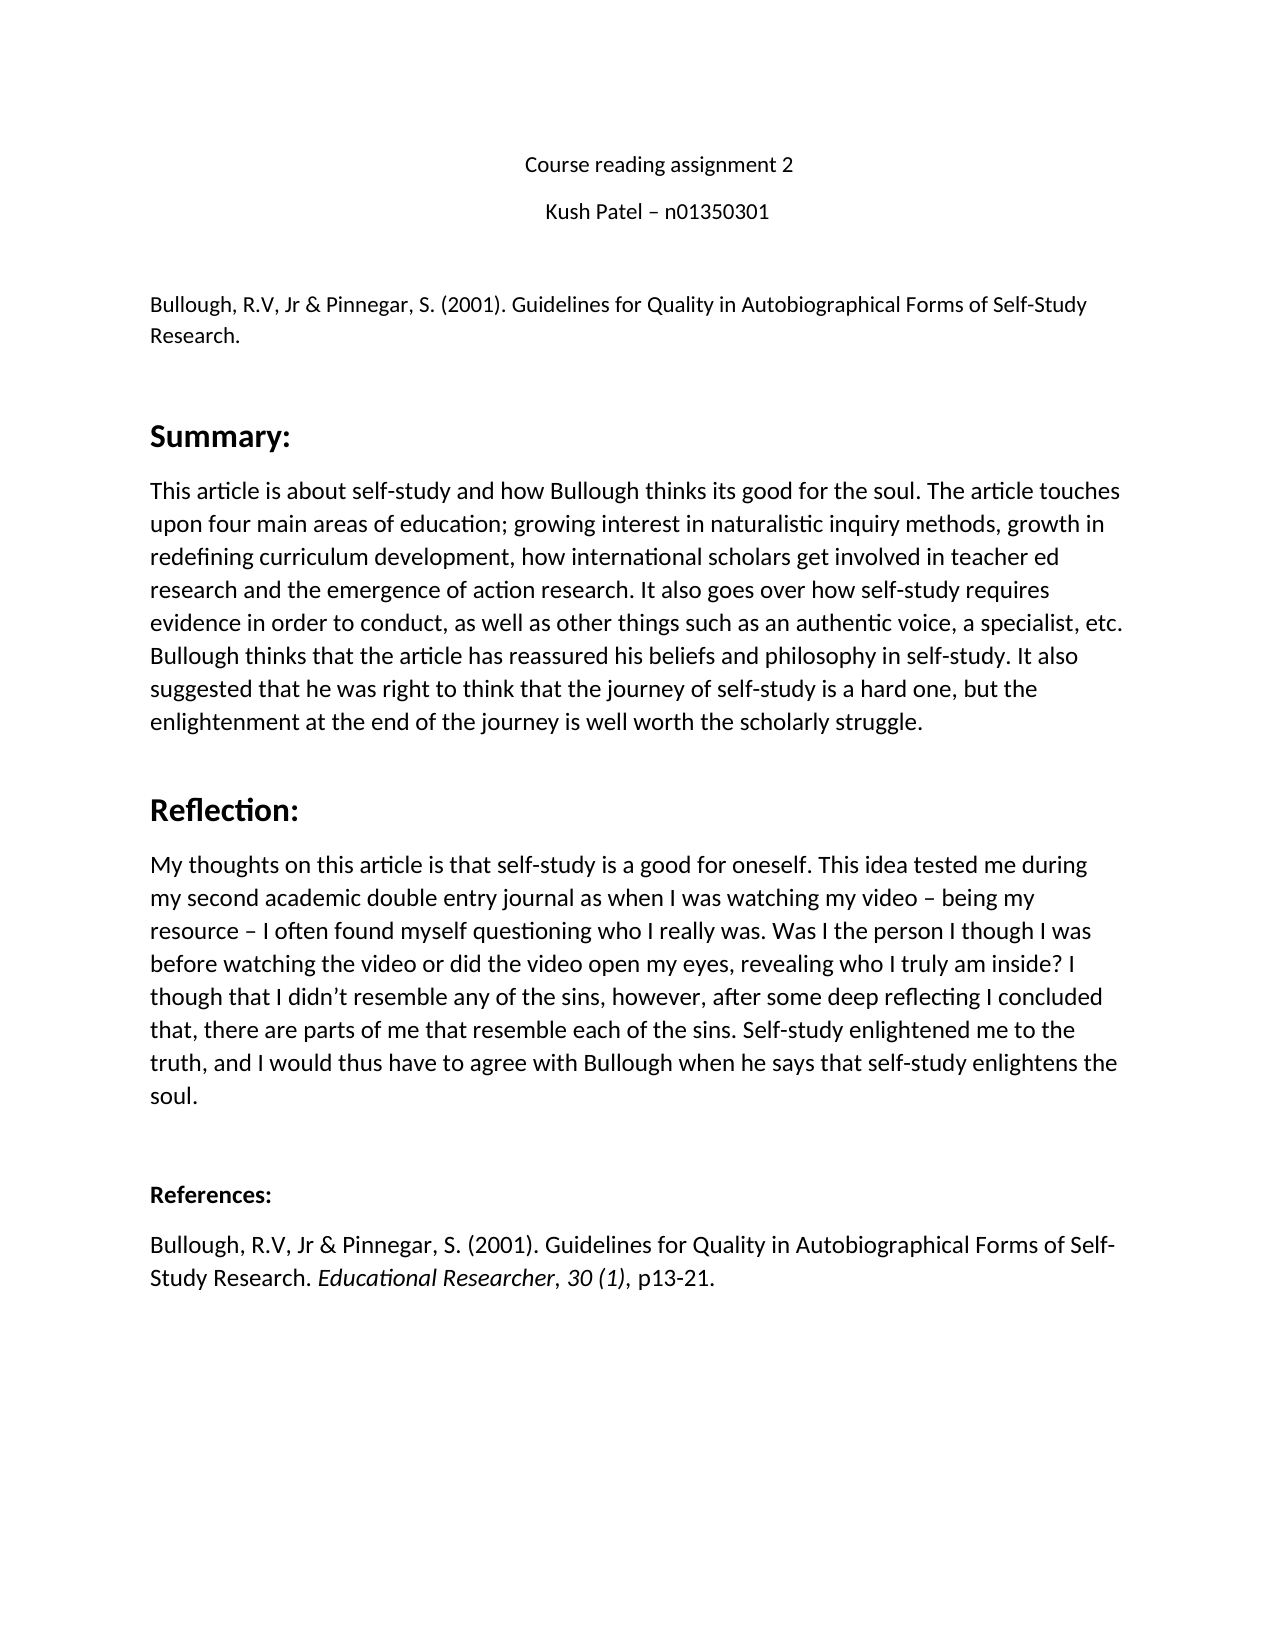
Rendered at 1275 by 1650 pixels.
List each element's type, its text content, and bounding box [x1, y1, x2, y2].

text References: [150, 1179, 1125, 1210]
text Summary: [150, 414, 1125, 455]
text Bullough, R.V, Jr & Pinnegar, S. (2001). Guidelines for Quality in Autobiographical Forms of Self-Study Research. Educational Researcher, 30 (1), p13-21. [150, 1229, 1125, 1292]
text Reflection: [150, 755, 1125, 830]
text Kush Patel – n01350301 [150, 197, 1125, 225]
text Bullough, R.V, Jr & Pinnegar, S. (2001). Guidelines for Quality in Autobiographical Forms of Self-Study Research. [150, 291, 1125, 349]
text This article is about self-study and how Bullough thinks its good for the soul. The article touches upon four main areas of education; growing interest in naturalistic inquiry methods, growth in redefining curriculum development, how international scholars get involved in teacher ed research and the emergence of action research. It also goes over how self-study requires evidence in order to conduct, as well as other things such as an authentic voice, a specialist, etc. Bullough thinks that the article has reassured his beliefs and philosophy in self-study. It also suggested that he was right to think that the journey of self-study is a hard one, but the enlightenment at the end of the journey is well worth the scholarly struggle. [150, 475, 1125, 736]
text Course reading assignment 2 [450, 150, 1125, 178]
text My thoughts on this article is that self-study is a good for oneself. This idea tested me during my second academic double entry journal as when I was watching my video – being my resource – I often found myself questioning who I really was. Was I the person I though I was before watching the video or did the video open my eyes, revealing who I truly am inside? I though that I didn’t resemble any of the sins, however, after some deep reflecting I concluded that, there are parts of me that resemble each of the sins. Self-study enlightened me to the truth, and I would thus have to agree with Bullough when he says that self-study enlightens the soul. [150, 849, 1125, 1111]
